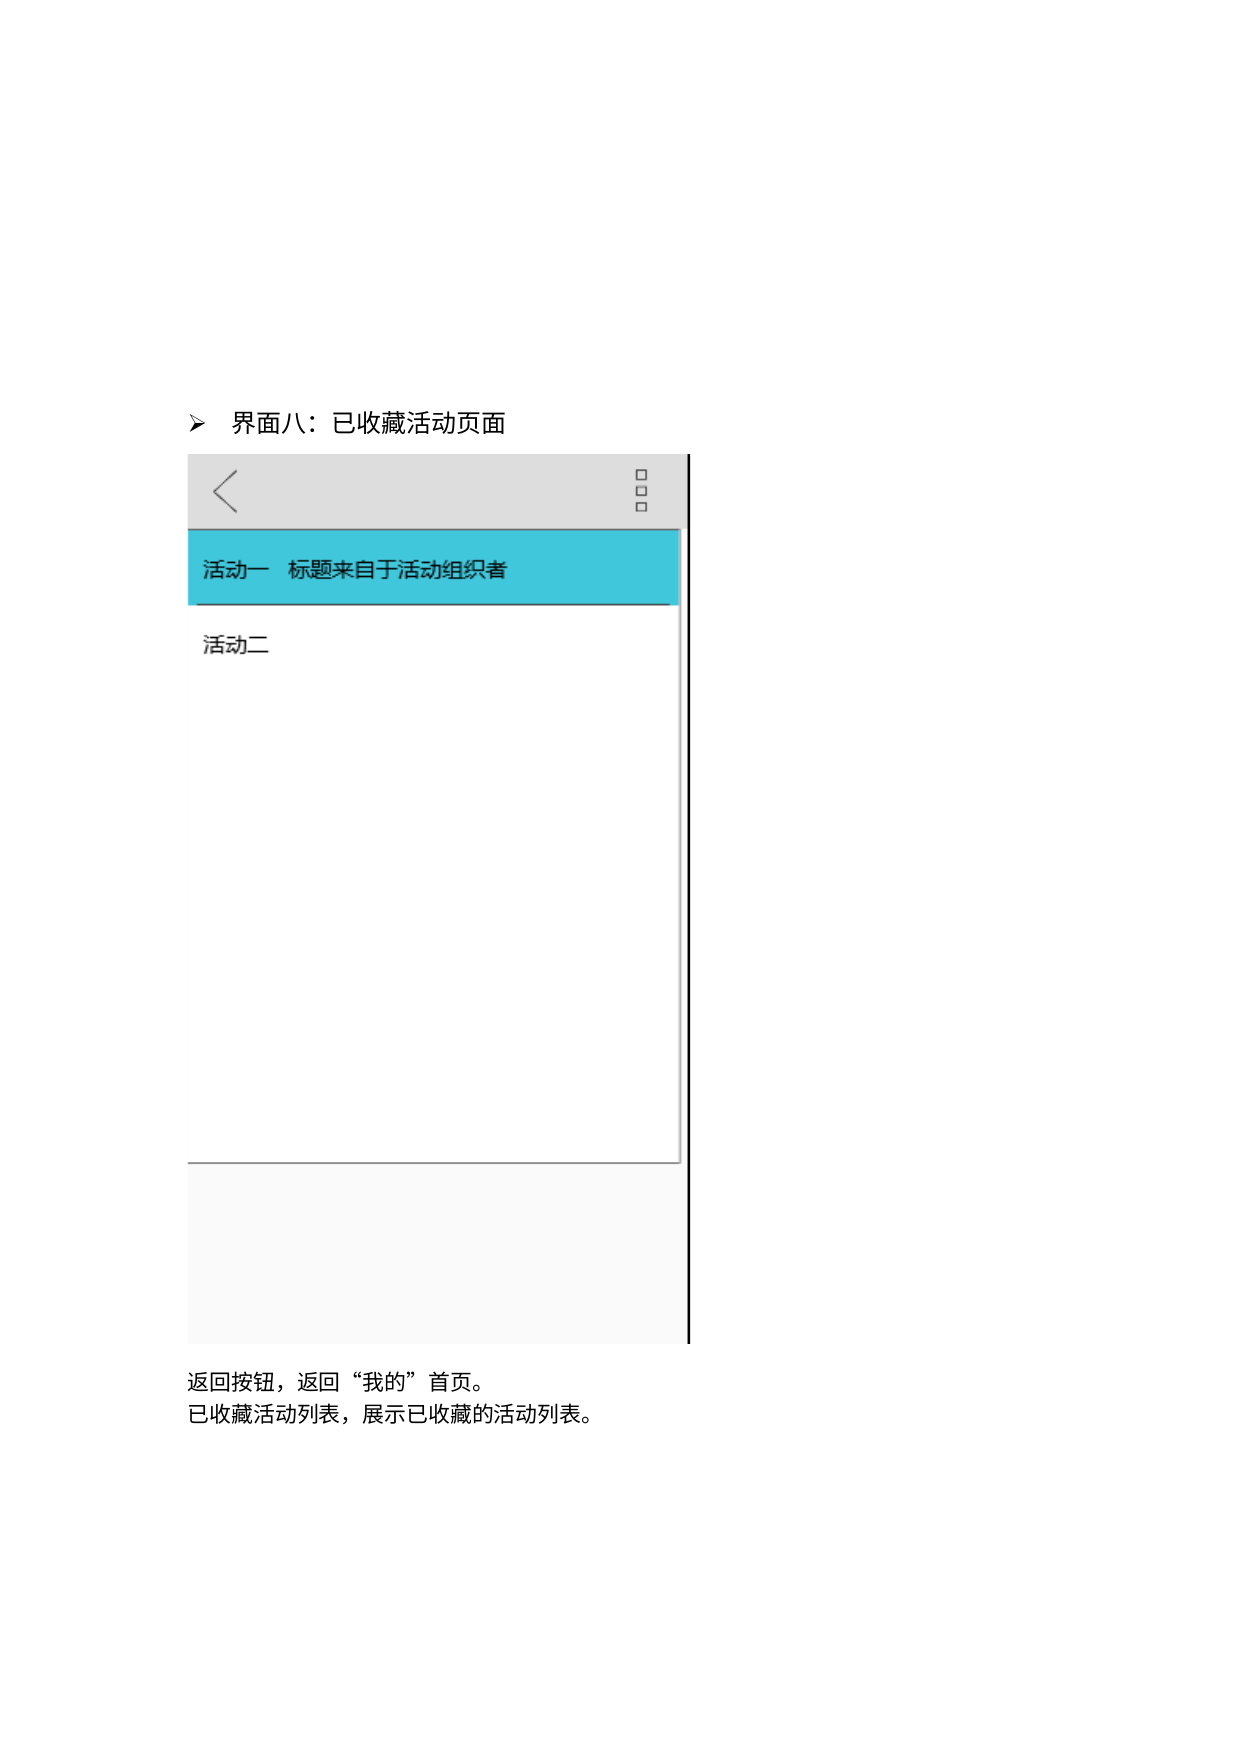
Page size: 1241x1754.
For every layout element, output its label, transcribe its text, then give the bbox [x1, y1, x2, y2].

list 界面八：已收藏活动页面 [187, 389, 1053, 454]
text 已收藏活动列表，展示已收藏的活动列表。 [187, 1397, 1053, 1429]
picture [187, 454, 691, 1344]
text 返回按钮，返回“我的”首页。 [187, 1364, 1053, 1397]
